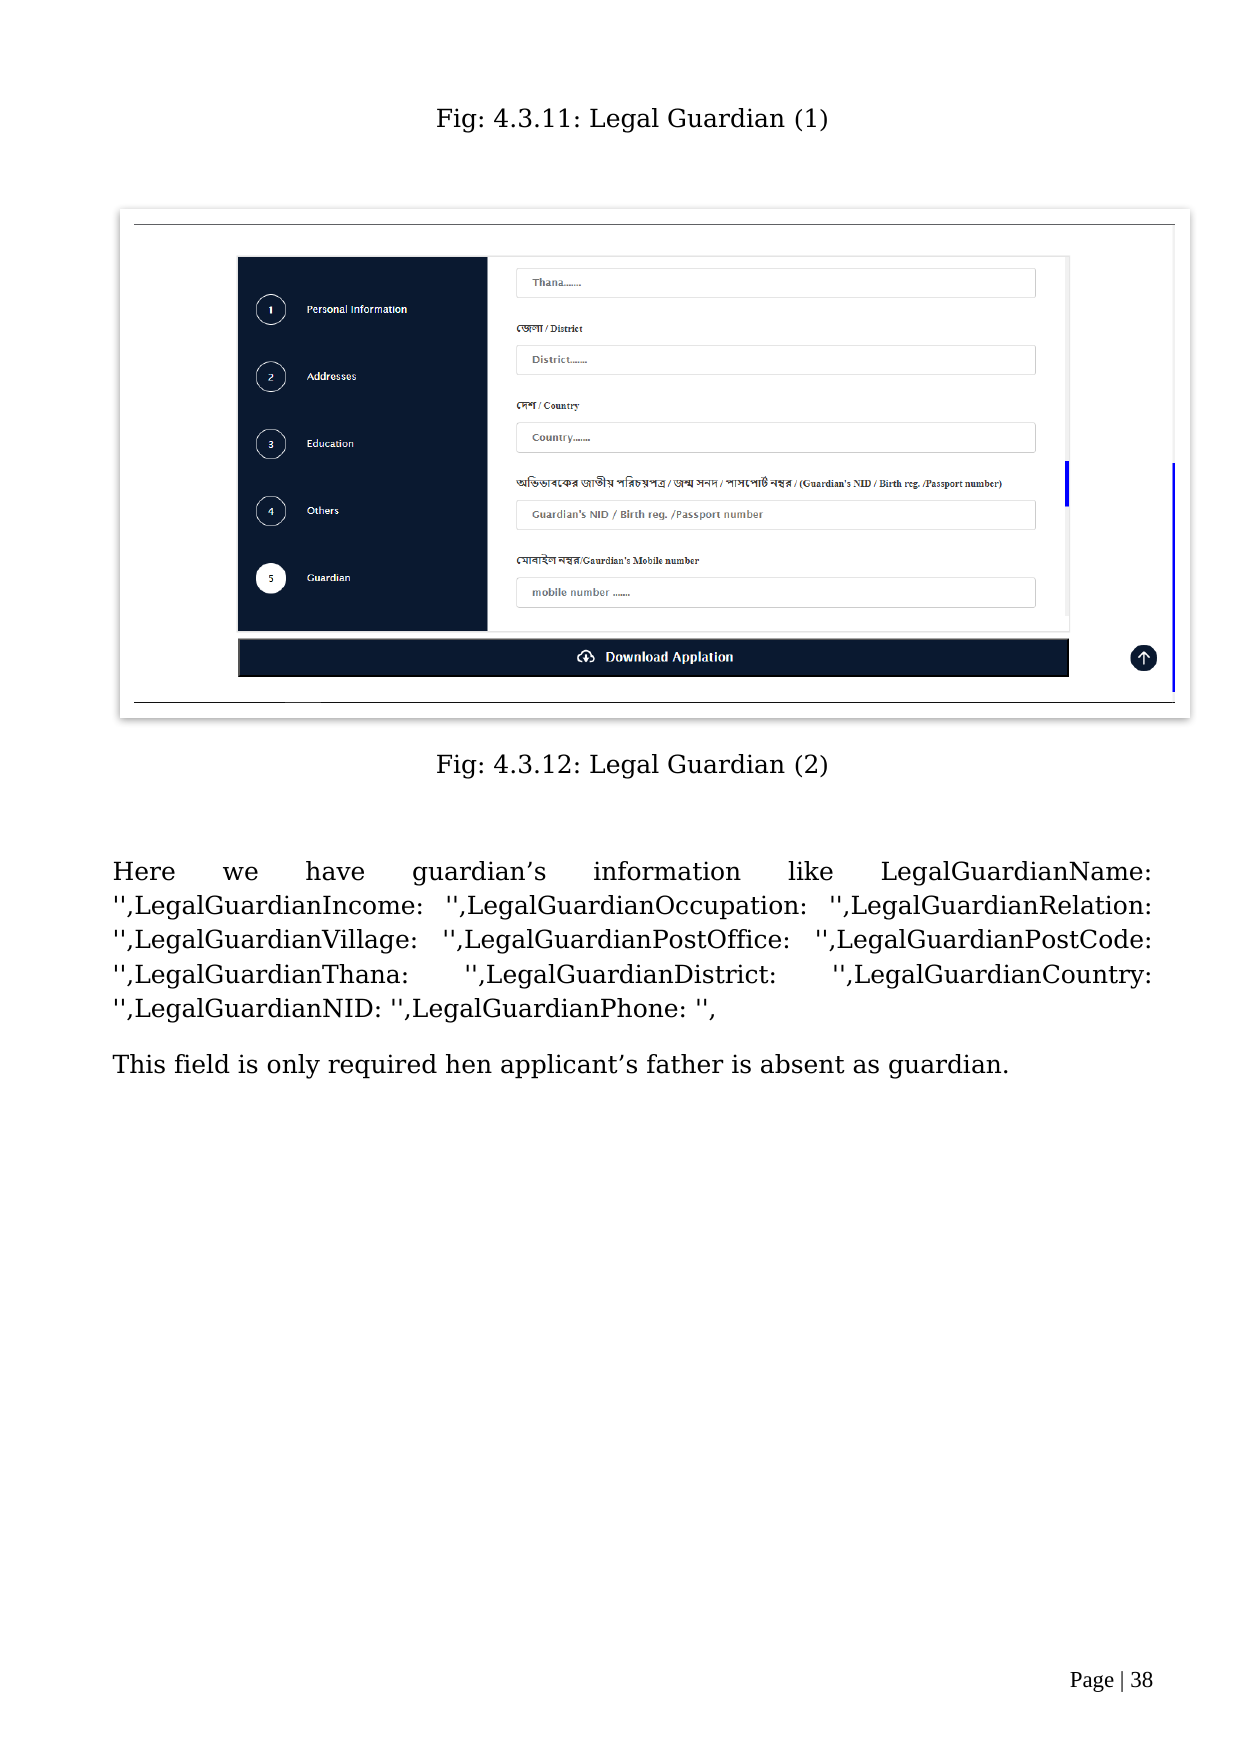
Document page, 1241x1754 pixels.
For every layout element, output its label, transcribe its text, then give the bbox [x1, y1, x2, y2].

list Fig: 4.3.11: Legal Guardian (1) [112, 103, 1153, 133]
list Fig: 4.3.12: Legal Guardian (2) [112, 749, 1153, 779]
picture [134, 224, 1175, 703]
text This field is only required hen applicant’s father is absent as guardian. [112, 1048, 1153, 1078]
text Here we have guardian’s information like LegalGuardianName: '',LegalGuardianIncome: '',LegalGuardianOccupation: '',LegalGuardianRelation: '',LegalGuardianVillage: '',LegalGuardianPostOffice: '',LegalGuardianPostCode: '',LegalGuardianThana: '',LegalGuardianDistrict: '',LegalGuardianCountry: '',LegalGuardianNID: '',LegalGuardianPhone: '', [112, 855, 1153, 1023]
